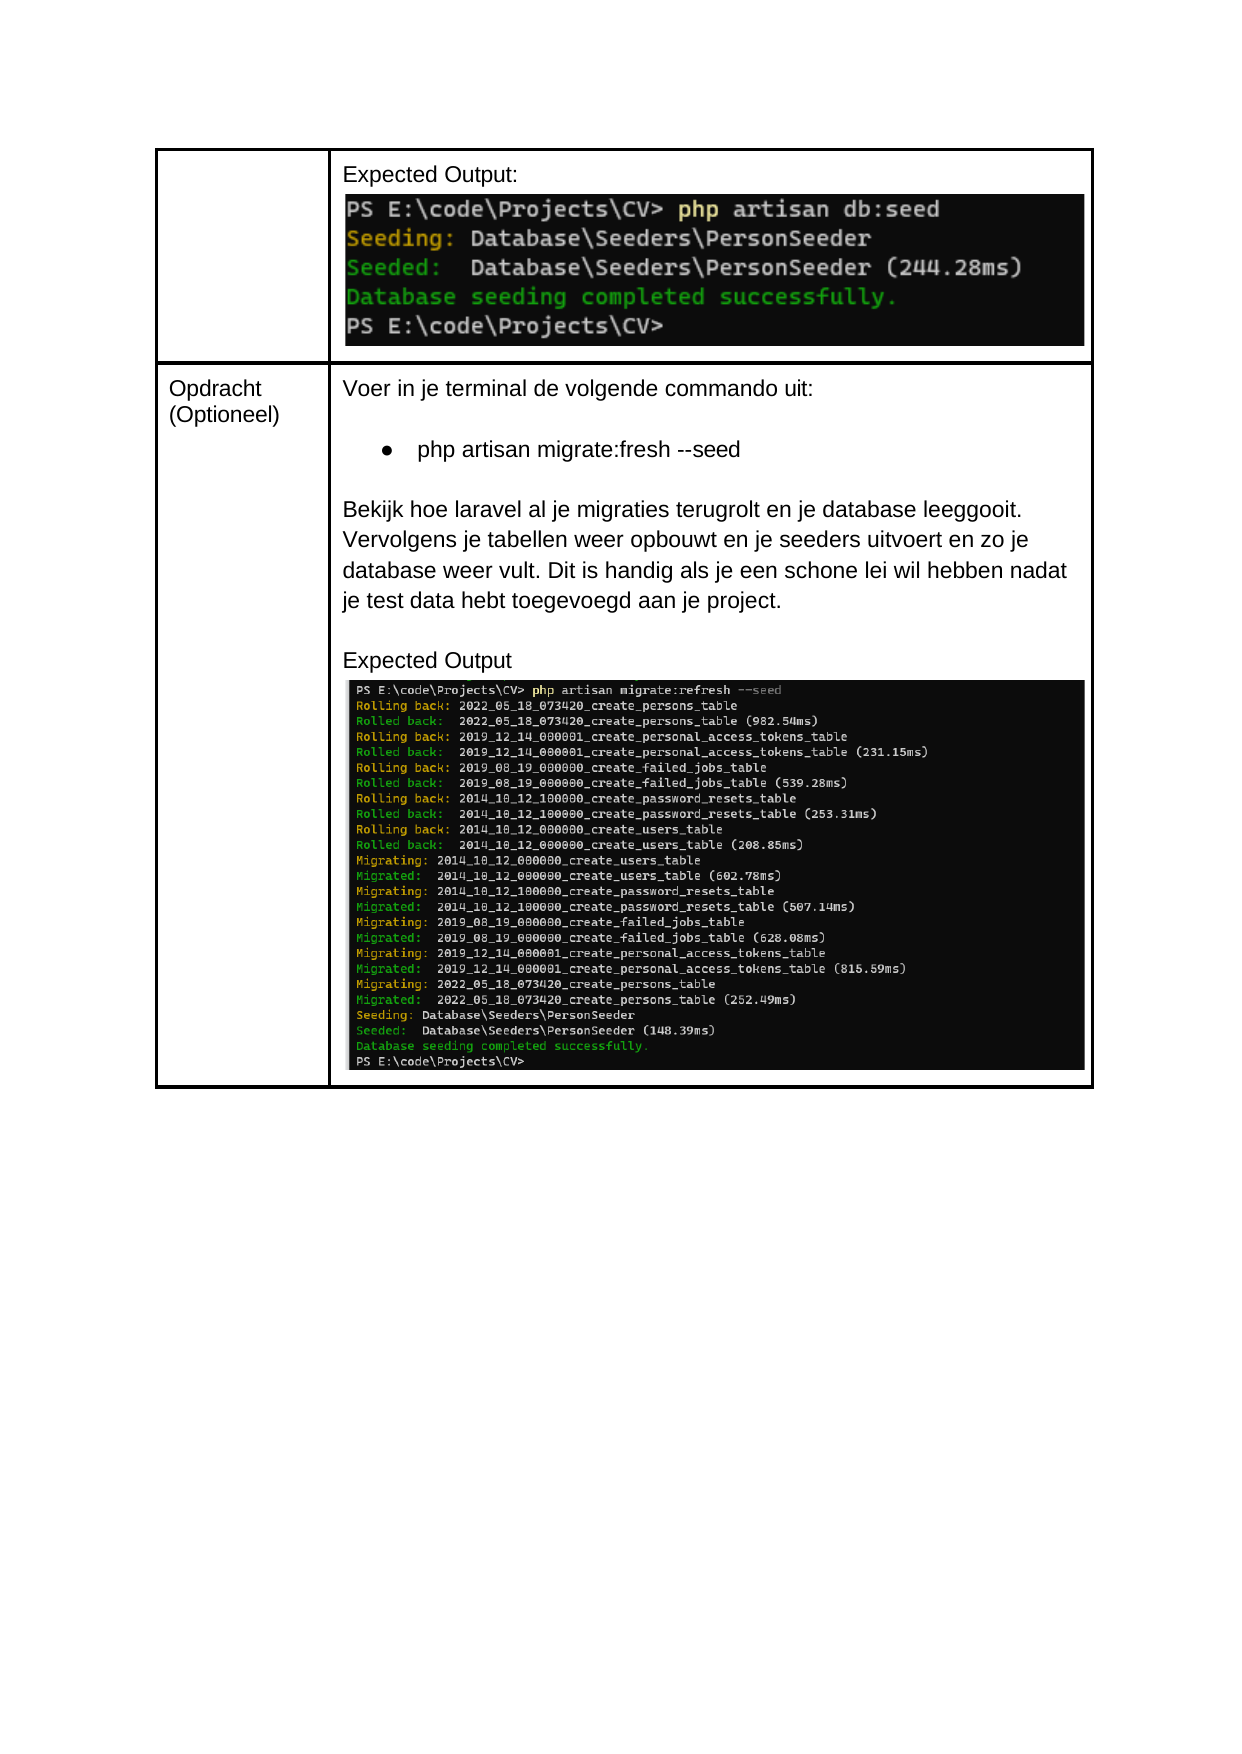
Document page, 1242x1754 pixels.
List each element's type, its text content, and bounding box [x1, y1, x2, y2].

table_cell Opdracht (Optioneel) [158, 365, 328, 1085]
picture [345, 680, 1085, 1070]
table_header [158, 151, 328, 361]
picture [345, 194, 1085, 346]
table_header Expected Output: [331, 151, 1091, 361]
table_cell Voer in je terminal de volgende commando uit: php artisan migrate:fresh --seed Bekijk hoe laravel al je migraties terugrolt en je database leeggooit. Vervolgens je tabellen weer opbouwt en je seeders uitvoert en zo je database weer vult. Dit is handig als je een schone lei wil hebben nadat je test data hebt toegevoegd aan je project. Expected Output [331, 365, 1091, 1085]
